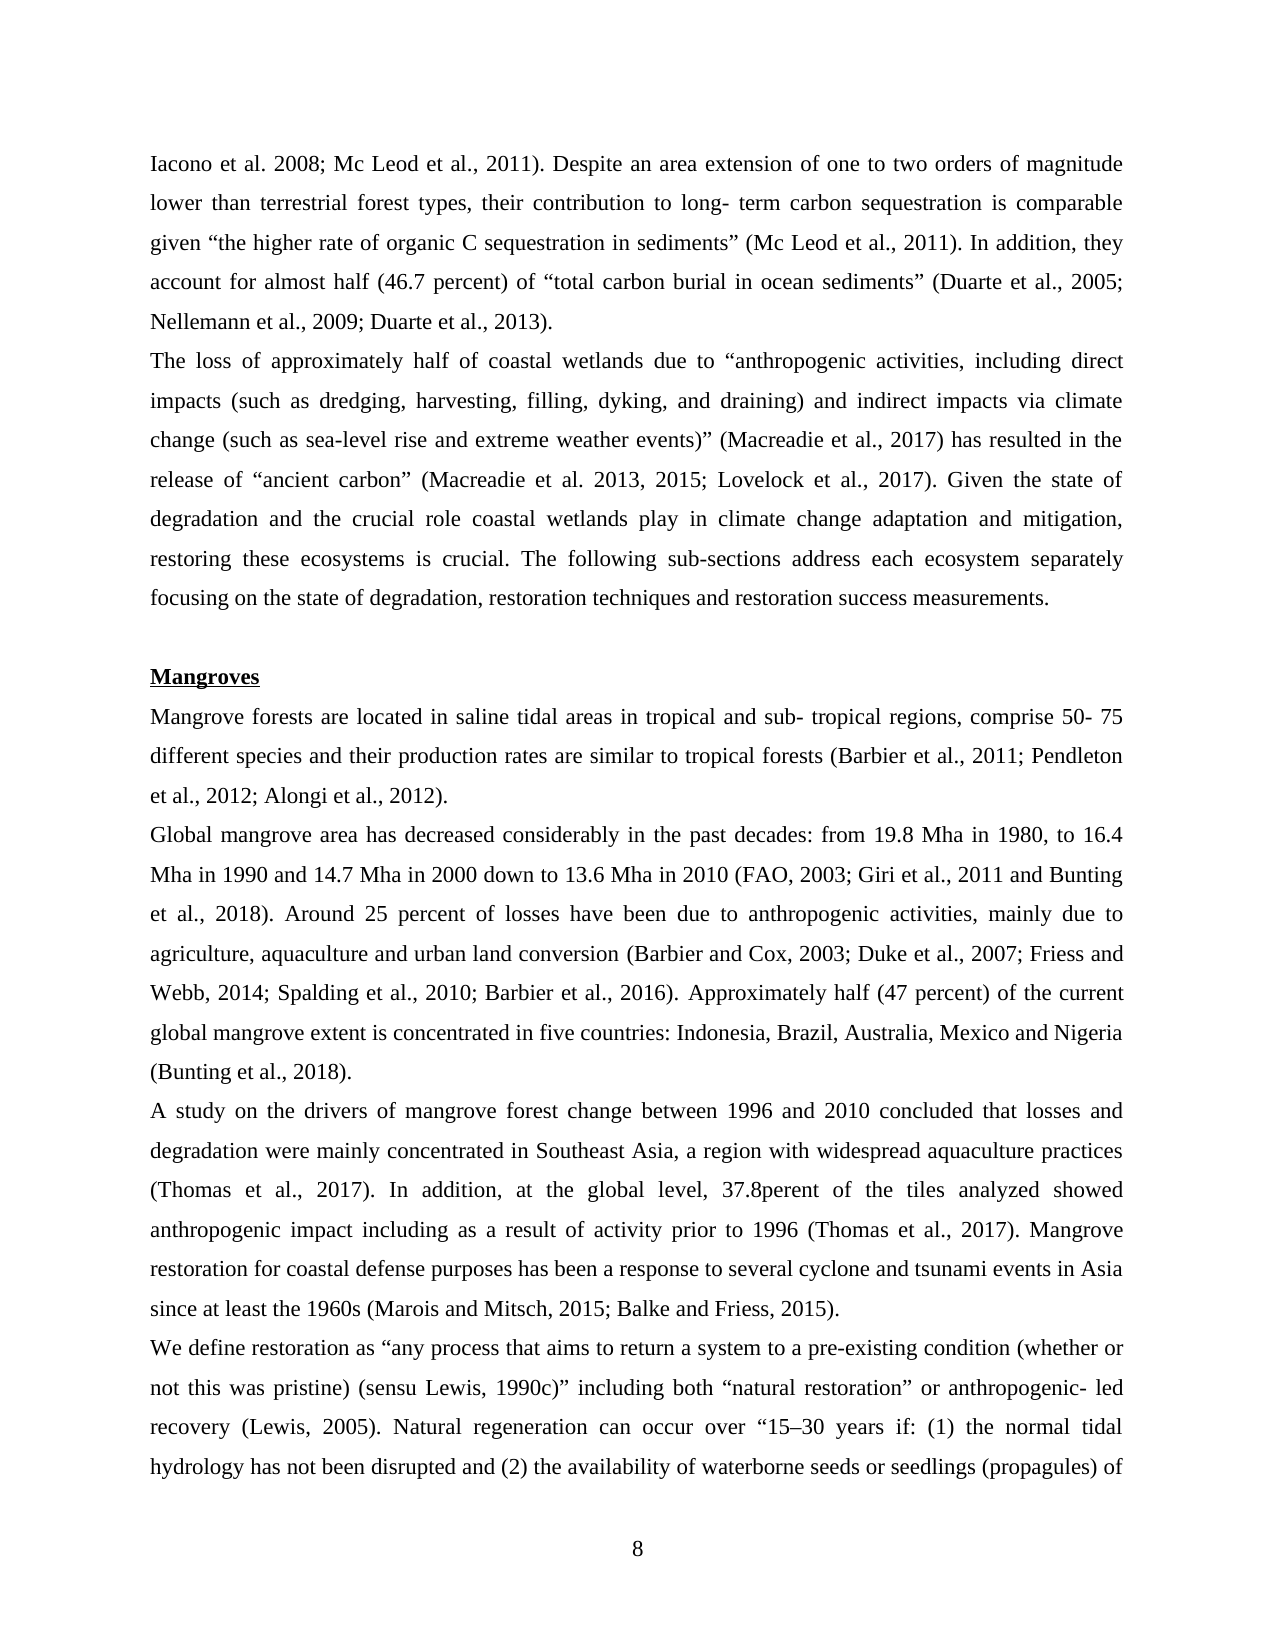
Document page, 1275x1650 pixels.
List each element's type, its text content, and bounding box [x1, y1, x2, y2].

text The loss of approximately half of coastal wetlands due to “anthropogenic activities, including direct impacts (such as dredging, harvesting, filling, dyking, and draining) and indirect impacts via climate change (such as sea-level rise and extreme weather events)” (Macreadie et al., 2017) has resulted in the release of “ancient carbon” (Macreadie et al. 2013, 2015; Lovelock et al., 2017). Given the state of degradation and the crucial role coastal wetlands play in climate change adaptation and mitigation, restoring these ecosystems is crucial. The following sub-sections address each ecosystem separately focusing on the state of degradation, restoration techniques and restoration success measurements. [150, 347, 1125, 611]
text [150, 1334, 1125, 1479]
text Global mangrove area has decreased considerably in the past decades: from 19.8 Mha in 1980, to 16.4 Mha in 1990 and 14.7 Mha in 2000 down to 13.6 Mha in 2010 (FAO, 2003; Giri et al., 2011 and Bunting et al., 2018). Around 25 percent of losses have been due to anthropogenic activities, mainly due to agriculture, aquaculture and urban land conversion (Barbier and Cox, 2003; Duke et al., 2007; Friess and Webb, 2014; Spalding et al., 2010; Barbier et al., 2016). Approximately half (47 percent) of the current global mangrove extent is concentrated in five countries: Indonesia, Brazil, Australia, Mexico and Nigeria (Bunting et al., 2018). [150, 821, 1125, 1084]
text Mangrove forests are located in saline tidal areas in tropical and sub- tropical regions, comprise 50- 75 different species and their production rates are similar to tropical forests (Barbier et al., 2011; Pendleton et al., 2012; Alongi et al., 2012). [150, 703, 1125, 808]
text Mangroves [150, 663, 1125, 689]
text A study on the drivers of mangrove forest change between 1996 and 2010 concluded that losses and degradation were mainly concentrated in Southeast Asia, a region with widespread aquaculture practices (Thomas et al., 2017). In addition, at the global level, 37.8perent of the tiles analyzed showed anthropogenic impact including as a result of activity prior to 1996 (Thomas et al., 2017). Mangrove restoration for coastal defense purposes has been a response to several cyclone and tsunami events in Asia since at least the 1960s (Marois and Mitsch, 2015; Balke and Friess, 2015). [150, 1097, 1125, 1321]
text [150, 150, 1125, 334]
